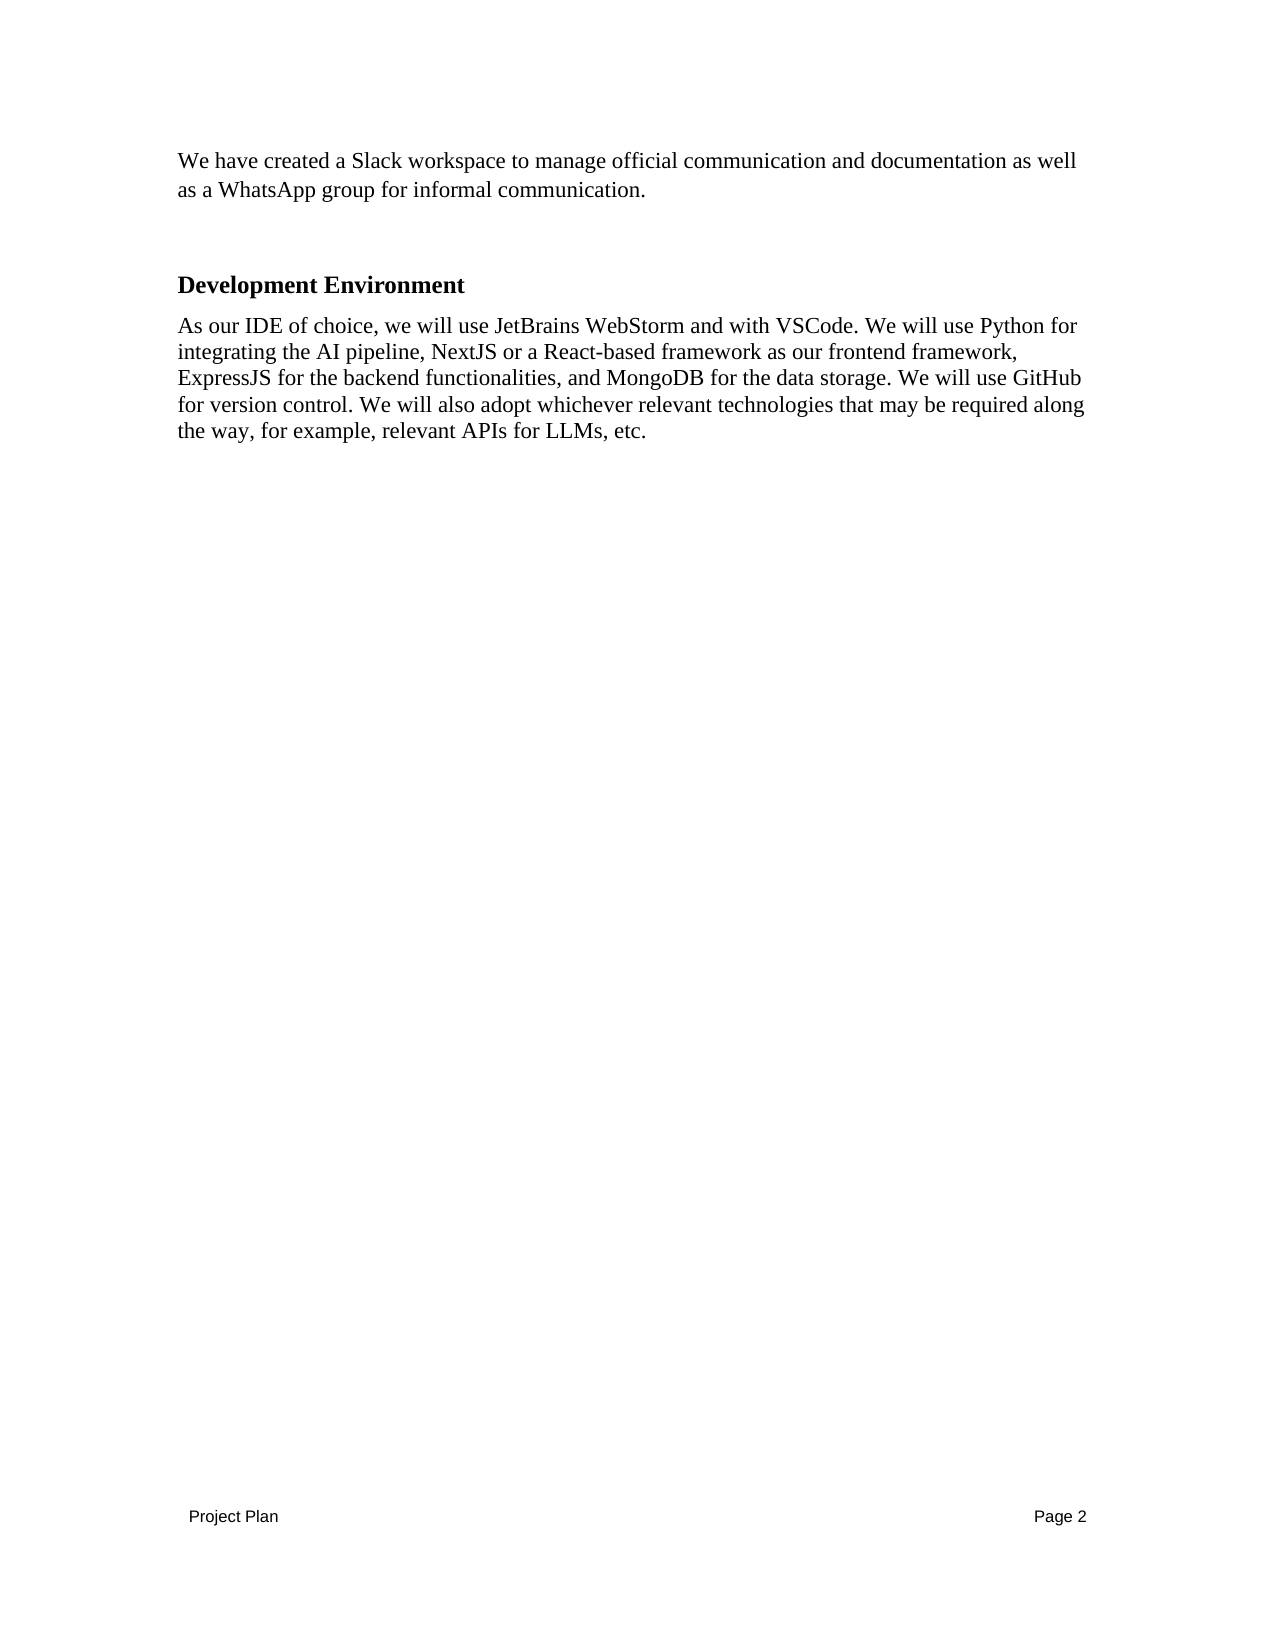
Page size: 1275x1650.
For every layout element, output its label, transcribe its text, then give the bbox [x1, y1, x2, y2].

subtitle Development Environment [177, 270, 1098, 299]
text As our IDE of choice, we will use JetBrains WebStorm and with VSCode. We will use Python for integrating the AI pipeline, NextJS or a React-based framework as our frontend framework, ExpressJS for the backend functionalities, and MongoDB for the data storage. We will use GitHub for version control. We will also adopt whichever relevant technologies that may be required along the way, for example, relevant APIs for LLMs, etc. [177, 312, 1098, 443]
text We have created a Slack workspace to manage official communication and documentation as well as a WhatsApp group for informal communication. [177, 148, 1098, 202]
